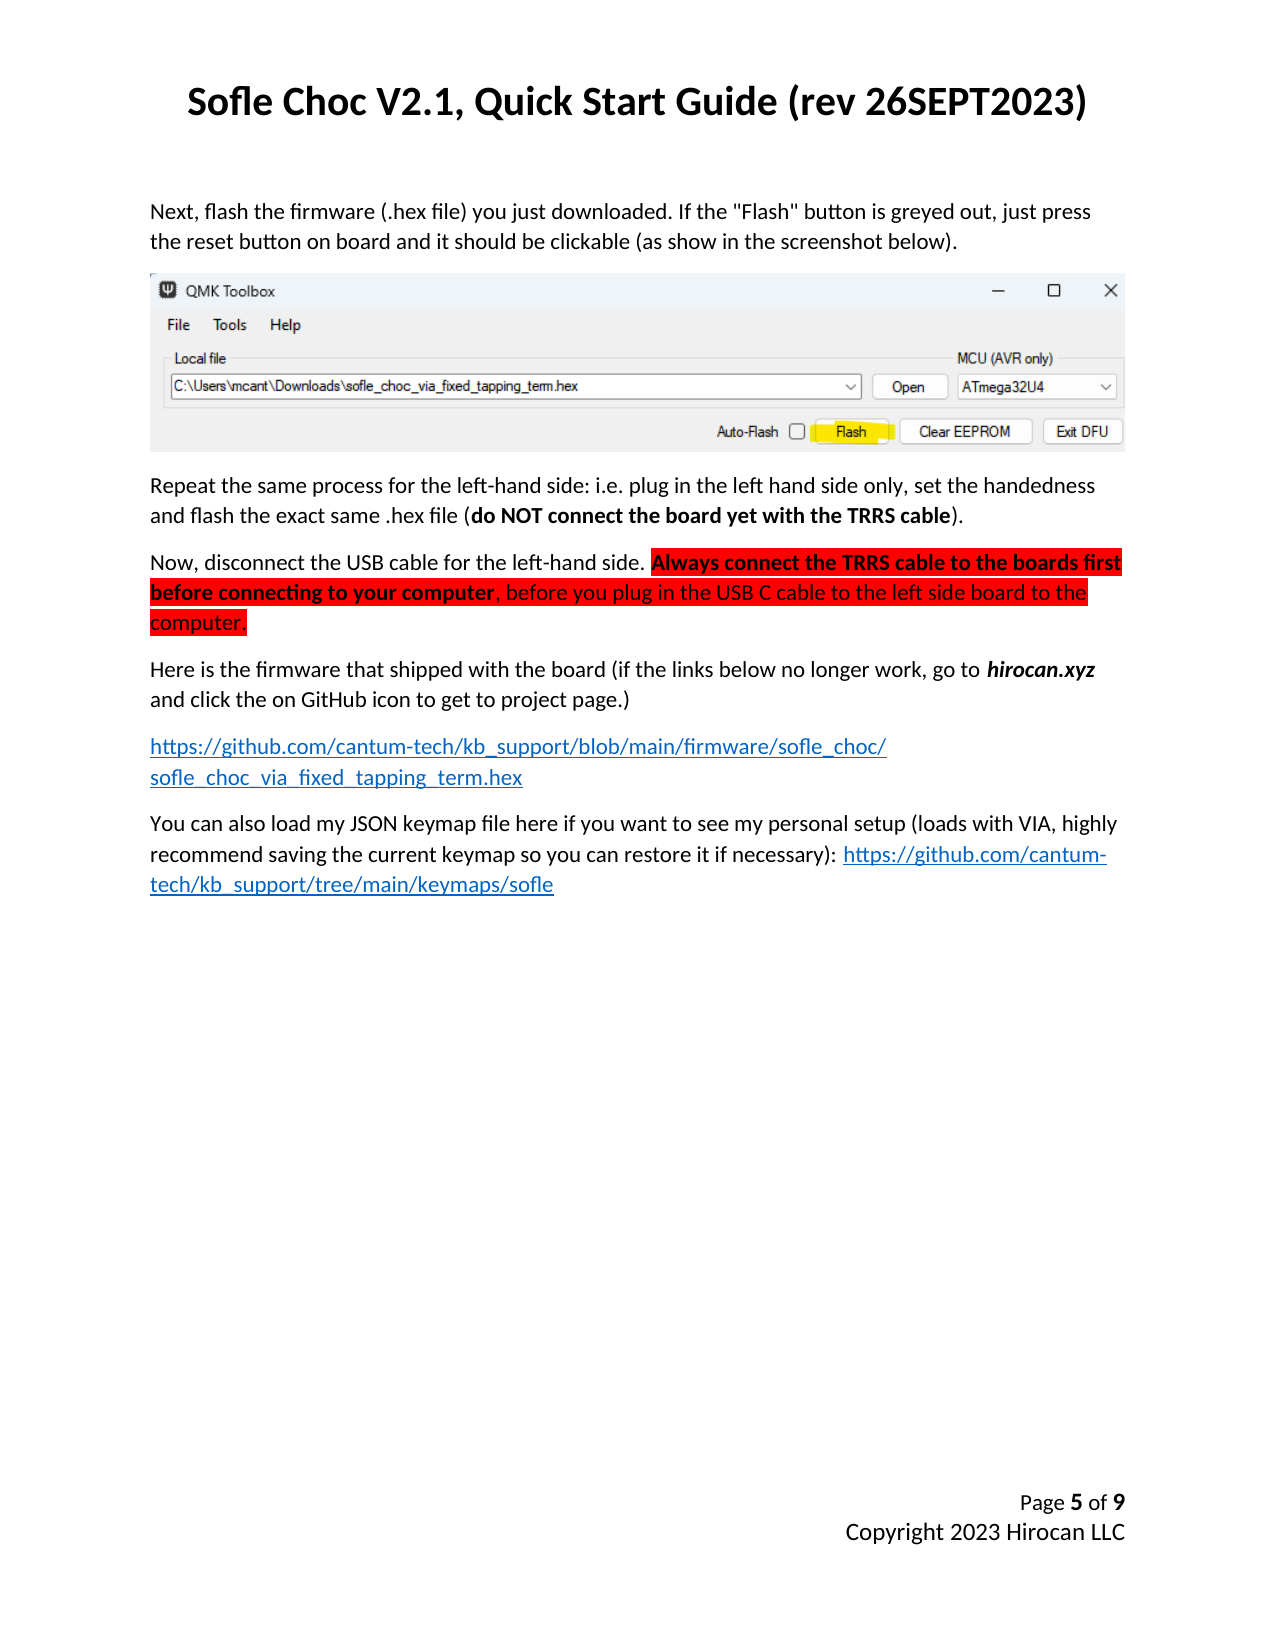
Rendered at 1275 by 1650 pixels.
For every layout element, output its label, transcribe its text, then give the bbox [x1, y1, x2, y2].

text Repeat the same process for the left-hand side: i.e. plug in the left hand side only, set the handedness and flash the exact same .hex file (do NOT connect the board yet with the TRRS cable). [150, 471, 1125, 529]
picture [150, 273, 1125, 452]
text Now, disconnect the USB cable for the left-hand side. Always connect the TRRS cable to the boards first before connecting to your computer, before you plug in the USB C cable to the left side board to the computer. [150, 548, 1125, 636]
text Next, flash the firmware (.hex file) you just downloaded. If the "Flash" button is greyed out, just press the reset button on board and it should be clickable (as show in the screenshot below). [150, 197, 1125, 255]
text Here is the firmware that shipped with the board (if the links below no longer work, go to hirocan.xyz and click the on GitHub icon to get to project page.) [150, 655, 1125, 713]
text You can also load my JSON keymap file here if you want to see my personal setup (loads with VIA, highly recommend saving the current keymap so you can restore it if necessary): https://github.com/cantum-tech/kb_support/tree/main/keymaps/sofle [150, 809, 1125, 898]
text https://github.com/cantum-tech/kb_support/blob/main/firmware/sofle_choc/sofle_choc_via_fixed_tapping_term.hex [150, 732, 1125, 791]
